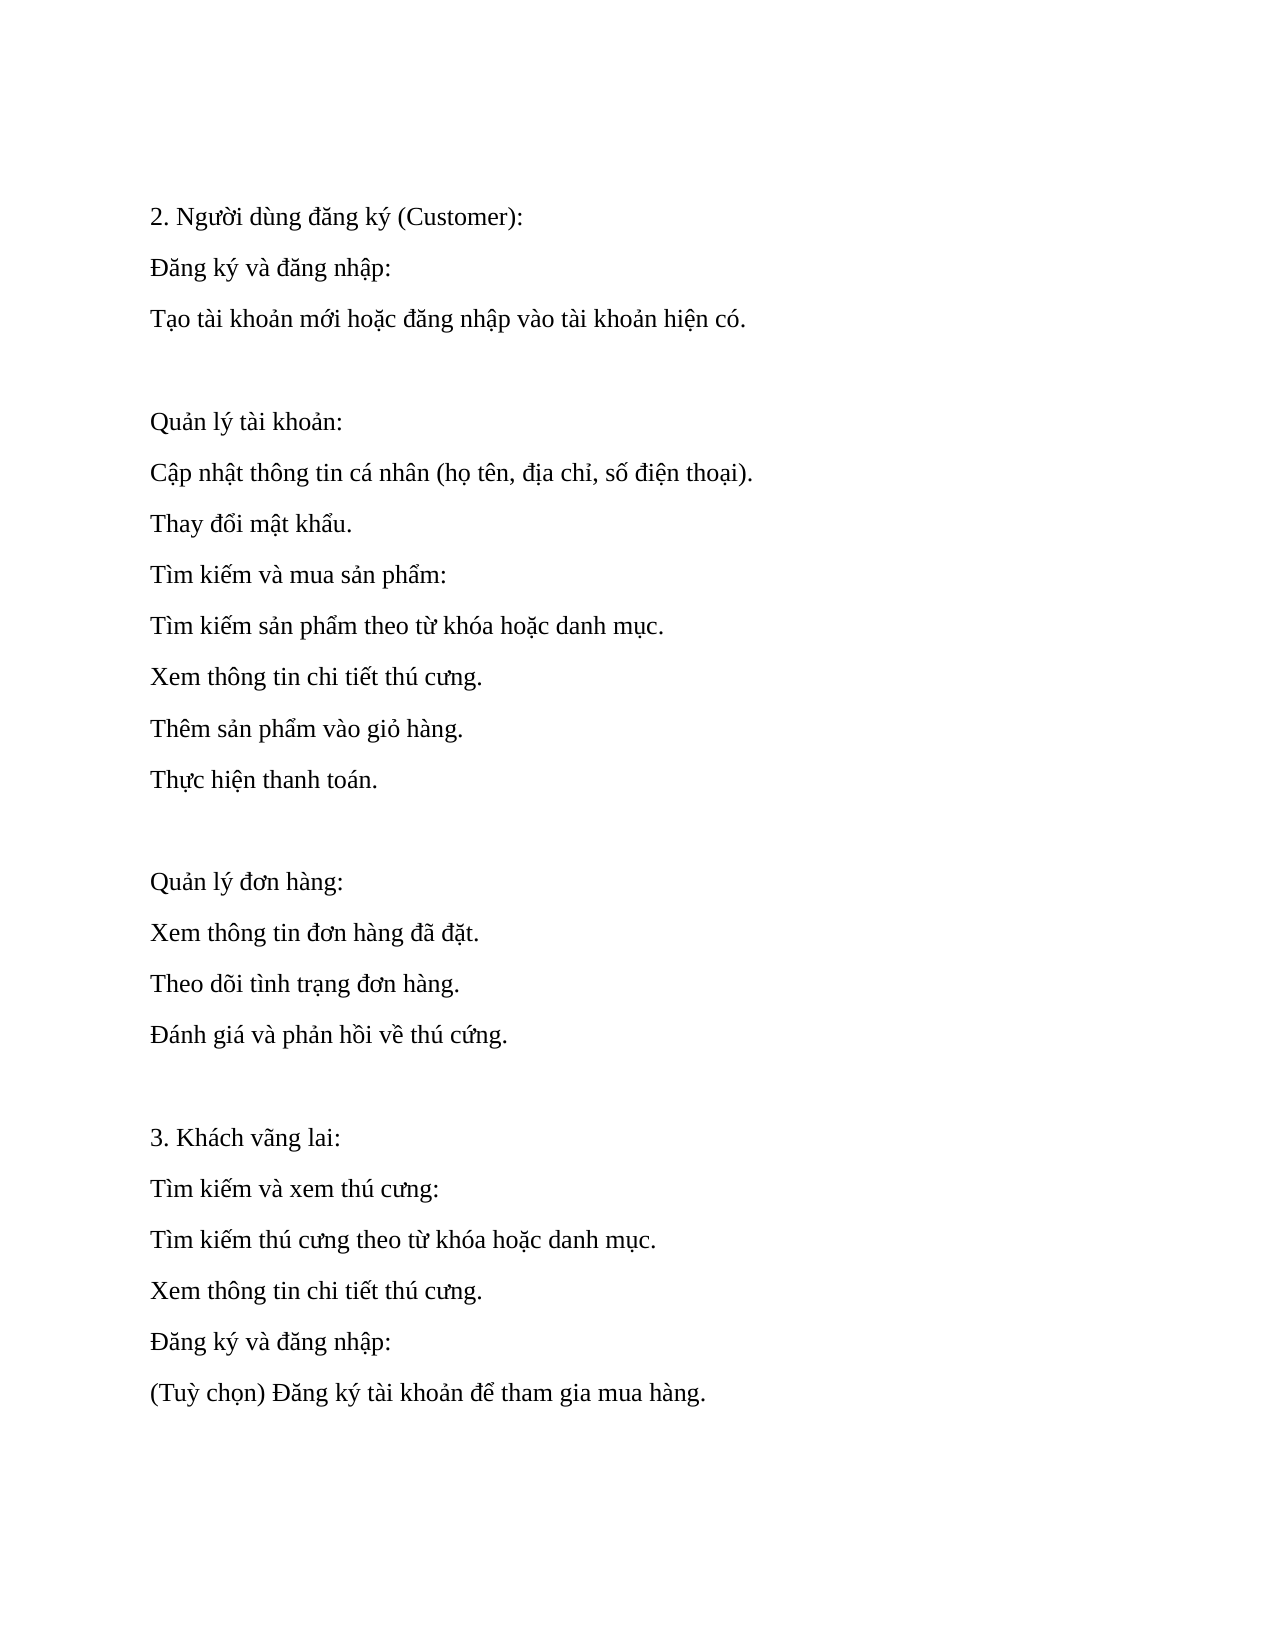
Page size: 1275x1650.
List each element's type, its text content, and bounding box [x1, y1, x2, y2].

text Xem thông tin đơn hàng đã đặt. [150, 917, 1125, 947]
text Quản lý tài khoản: [150, 406, 1125, 436]
text Thêm sản phẩm vào giỏ hàng. [150, 713, 1125, 743]
text Cập nhật thông tin cá nhân (họ tên, địa chỉ, số điện thoại). [150, 457, 1125, 487]
text Quản lý đơn hàng: [150, 866, 1125, 896]
text Thay đổi mật khẩu. [150, 508, 1125, 538]
text (Tuỳ chọn) Đăng ký tài khoản để tham gia mua hàng. [150, 1377, 1125, 1407]
text Đánh giá và phản hồi về thú cứng. [150, 1019, 1125, 1049]
text Tìm kiếm thú cưng theo từ khóa hoặc danh mục. [150, 1224, 1125, 1254]
text Đăng ký và đăng nhập: [150, 1326, 1125, 1356]
text Xem thông tin chi tiết thú cưng. [150, 661, 1125, 691]
text Đăng ký và đăng nhập: [150, 252, 1125, 282]
text Tìm kiếm và mua sản phẩm: [150, 559, 1125, 589]
text 3. Khách vãng lai: [150, 1122, 1125, 1152]
text 2. Người dùng đăng ký (Customer): [150, 201, 1125, 231]
text Theo dõi tình trạng đơn hàng. [150, 968, 1125, 998]
text Tạo tài khoản mới hoặc đăng nhập vào tài khoản hiện có. [150, 303, 1125, 333]
text Thực hiện thanh toán. [150, 764, 1125, 794]
text Xem thông tin chi tiết thú cưng. [150, 1275, 1125, 1305]
text Tìm kiếm và xem thú cưng: [150, 1173, 1125, 1203]
text Tìm kiếm sản phẩm theo từ khóa hoặc danh mục. [150, 610, 1125, 640]
